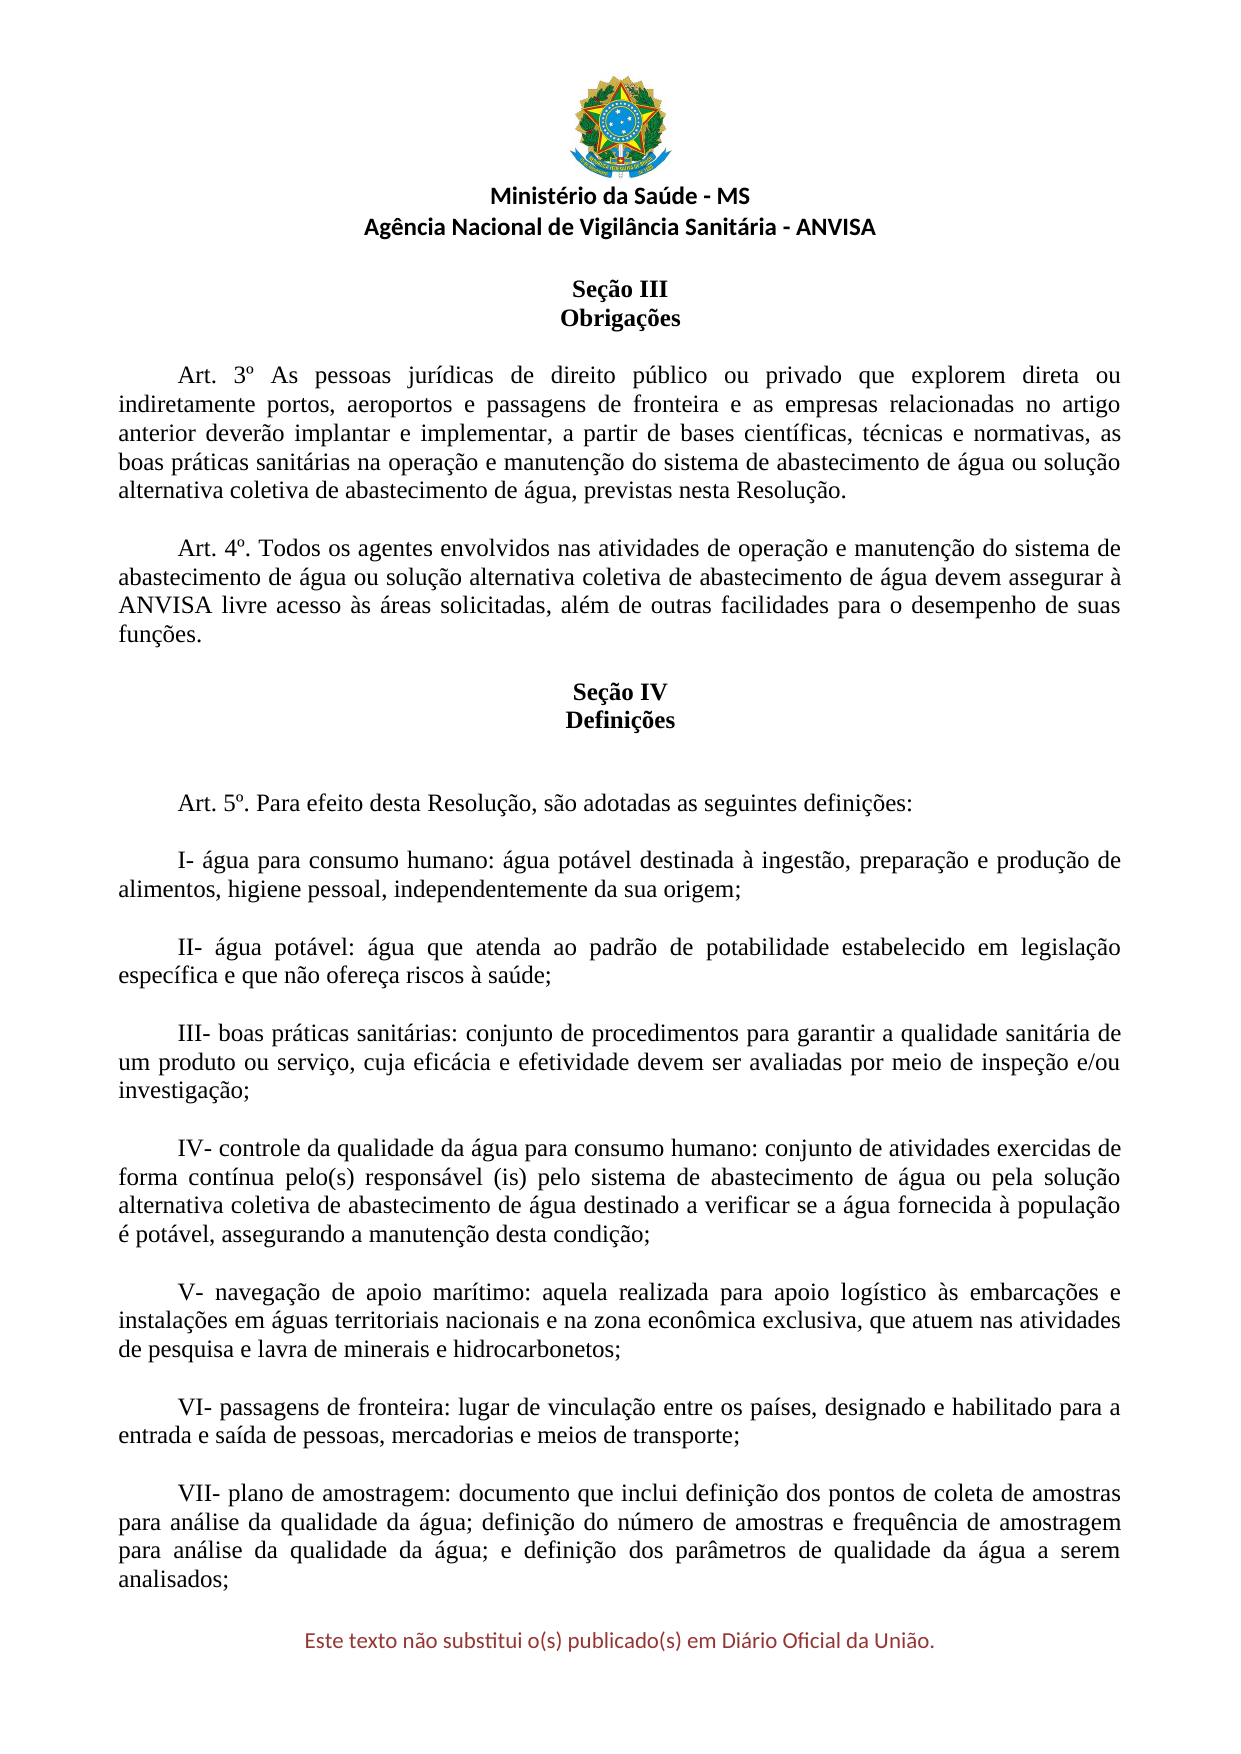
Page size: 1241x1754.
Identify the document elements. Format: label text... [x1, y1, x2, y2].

text Art. 3º As pessoas jurídicas de direito público ou privado que explorem direta ou indiretamente portos, aeroportos e passagens de fronteira e as empresas relacionadas no artigo anterior deverão implantar e implementar, a partir de bases científicas, técnicas e normativas, as boas práticas sanitárias na operação e manutenção do sistema de abastecimento de água ou solução alternativa coletiva de abastecimento de água, previstas nesta Resolução. [118, 360, 1122, 504]
picture [566, 73, 674, 181]
text Seção IV [118, 677, 1122, 705]
text VI- passagens de fronteira: lugar de vinculação entre os países, designado e habilitado para a entrada e saída de pessoas, mercadorias e meios de transporte; [118, 1392, 1122, 1449]
text Seção III [118, 274, 1122, 303]
text Art. 4º. Todos os agentes envolvidos nas atividades de operação e manutenção do sistema de abastecimento de água ou solução alternativa coletiva de abastecimento de água devem assegurar à ANVISA livre acesso às áreas solicitadas, além de outras facilidades para o desempenho de suas funções. [118, 533, 1122, 648]
text V- navegação de apoio marítimo: aquela realizada para apoio logístico às embarcações e instalações em águas territoriais nacionais e na zona econômica exclusiva, que atuem nas atividades de pesquisa e lavra de minerais e hidrocarbonetos; [118, 1277, 1122, 1363]
list I- água para consumo humano: água potável destinada à ingestão, preparação e produção de alimentos, higiene pessoal, independentemente da sua origem; [118, 845, 1122, 903]
text VII- plano de amostragem: documento que inclui definição dos pontos de coleta de amostras para análise da qualidade da água; definição do número de amostras e frequência de amostragem para análise da qualidade da água; e definição dos parâmetros de qualidade da água a serem analisados; [118, 1478, 1122, 1593]
text IV- controle da qualidade da água para consumo humano: conjunto de atividades exercidas de forma contínua pelo(s) responsável (is) pelo sistema de abastecimento de água ou pela solução alternativa coletiva de abastecimento de água destinado a verificar se a água fornecida à população é potável, assegurando a manutenção desta condição; [118, 1133, 1122, 1248]
text Obrigações [118, 303, 1122, 332]
text Definições [118, 705, 1122, 734]
text Art. 5º. Para efeito desta Resolução, são adotadas as seguintes definições: [118, 788, 1122, 817]
list II- água potável: água que atenda ao padrão de potabilidade estabelecido em legislação específica e que não ofereça riscos à saúde; [118, 932, 1122, 989]
list III- boas práticas sanitárias: conjunto de procedimentos para garantir a qualidade sanitária de um produto ou serviço, cuja eficácia e efetividade devem ser avaliadas por meio de inspeção e/ou investigação; [118, 1018, 1122, 1104]
